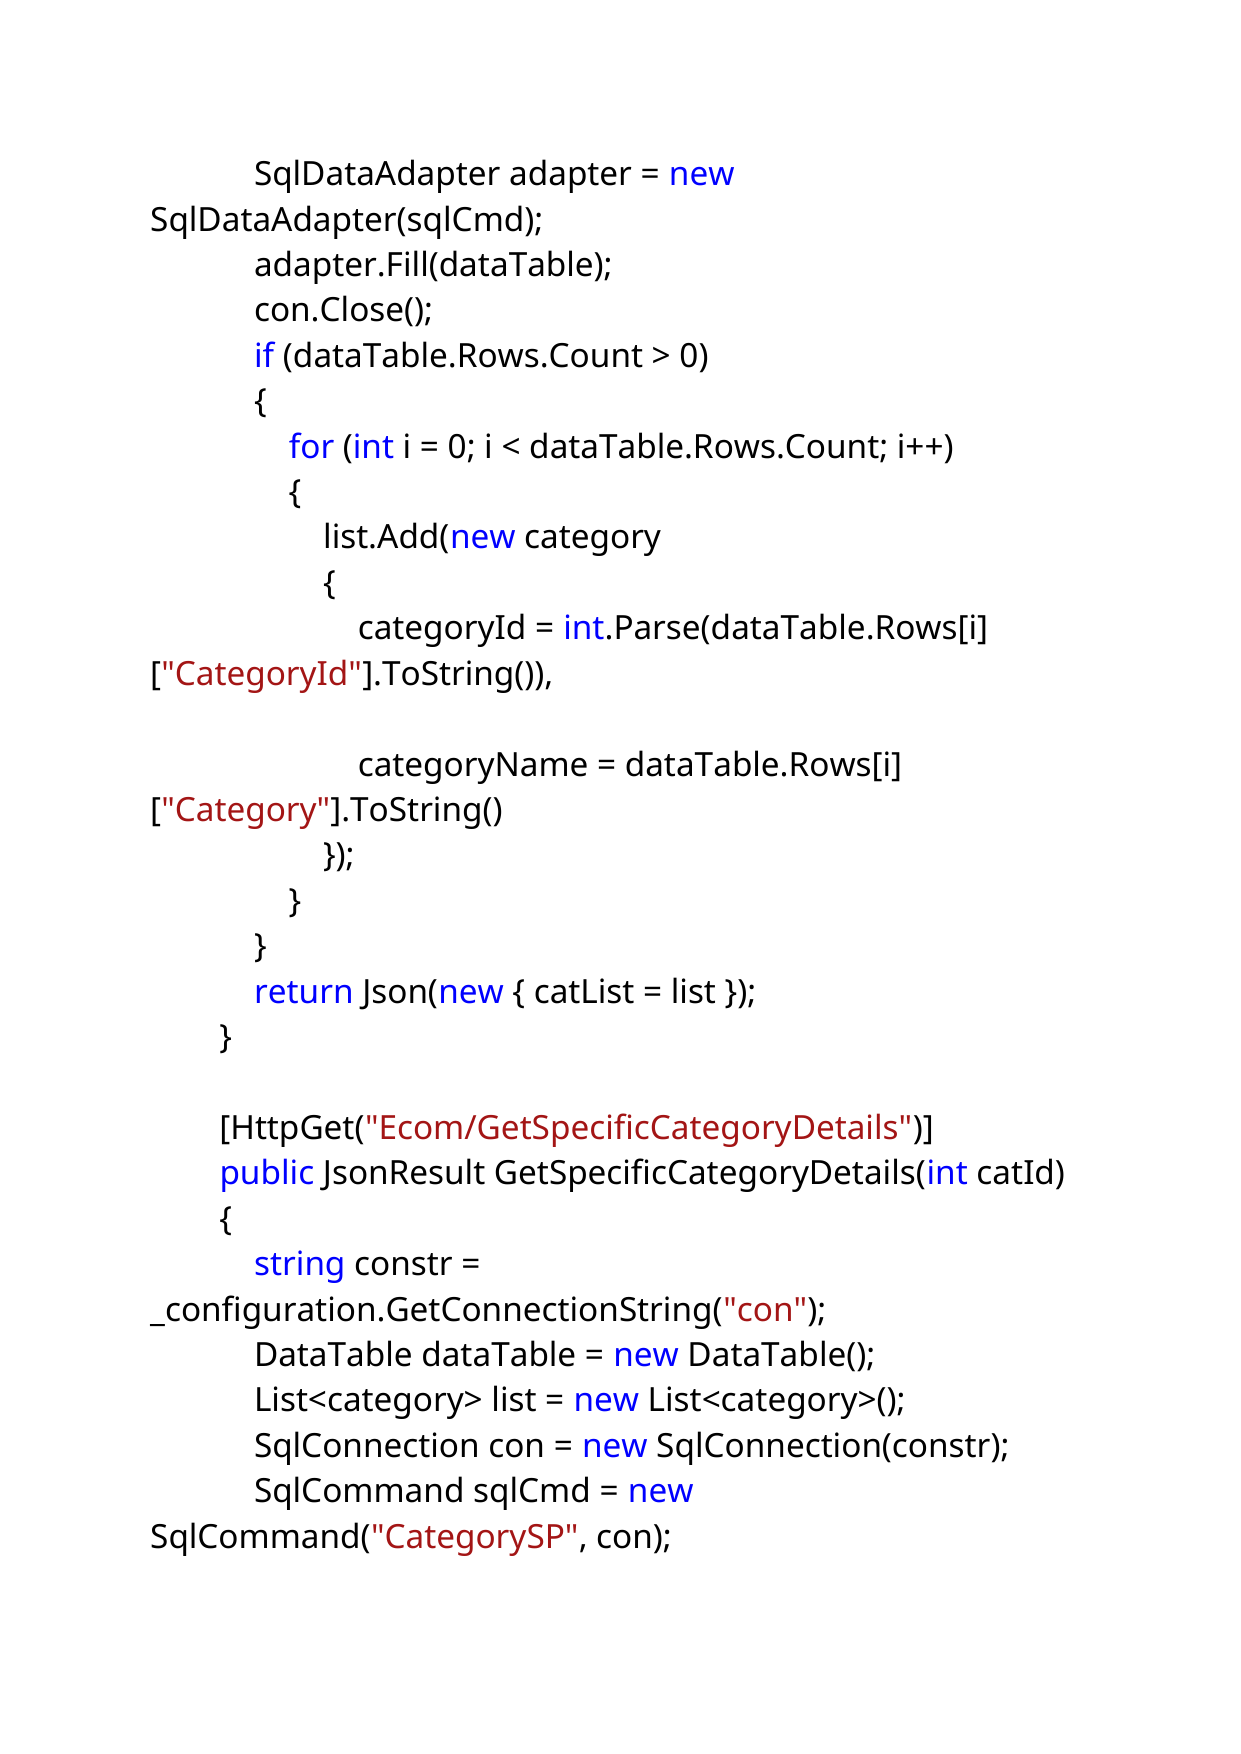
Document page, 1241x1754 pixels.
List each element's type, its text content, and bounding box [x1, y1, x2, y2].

text { [150, 377, 1090, 422]
text SqlConnection con = new SqlConnection(constr); [150, 1422, 1090, 1467]
text { [150, 468, 1090, 513]
text string constr = _configuration.GetConnectionString("con"); [150, 1240, 1090, 1331]
text con.Close(); [150, 286, 1090, 332]
text DataTable dataTable = new DataTable(); [150, 1331, 1090, 1376]
text public JsonResult GetSpecificCategoryDetails(int catId) [150, 1149, 1090, 1194]
text categoryName = dataTable.Rows[i]["Category"].ToString() [150, 740, 1090, 831]
text }); [150, 831, 1090, 877]
text } [150, 1013, 1090, 1058]
text SqlCommand sqlCmd = new SqlCommand("CategorySP", con); [150, 1467, 1090, 1558]
text return Json(new { catList = list }); [150, 967, 1090, 1013]
text { [150, 559, 1090, 604]
text { [150, 1194, 1090, 1240]
text if (dataTable.Rows.Count > 0) [150, 332, 1090, 377]
text categoryId = int.Parse(dataTable.Rows[i]["CategoryId"].ToString()), [150, 604, 1090, 695]
text } [150, 922, 1090, 967]
text } [150, 877, 1090, 922]
text List<category> list = new List<category>(); [150, 1376, 1090, 1422]
text adapter.Fill(dataTable); [150, 241, 1090, 286]
text list.Add(new category [150, 513, 1090, 559]
text [HttpGet("Ecom/GetSpecificCategoryDetails")] [150, 1104, 1090, 1149]
text for (int i = 0; i < dataTable.Rows.Count; i++) [150, 422, 1090, 468]
text SqlDataAdapter adapter = new SqlDataAdapter(sqlCmd); [150, 150, 1090, 241]
